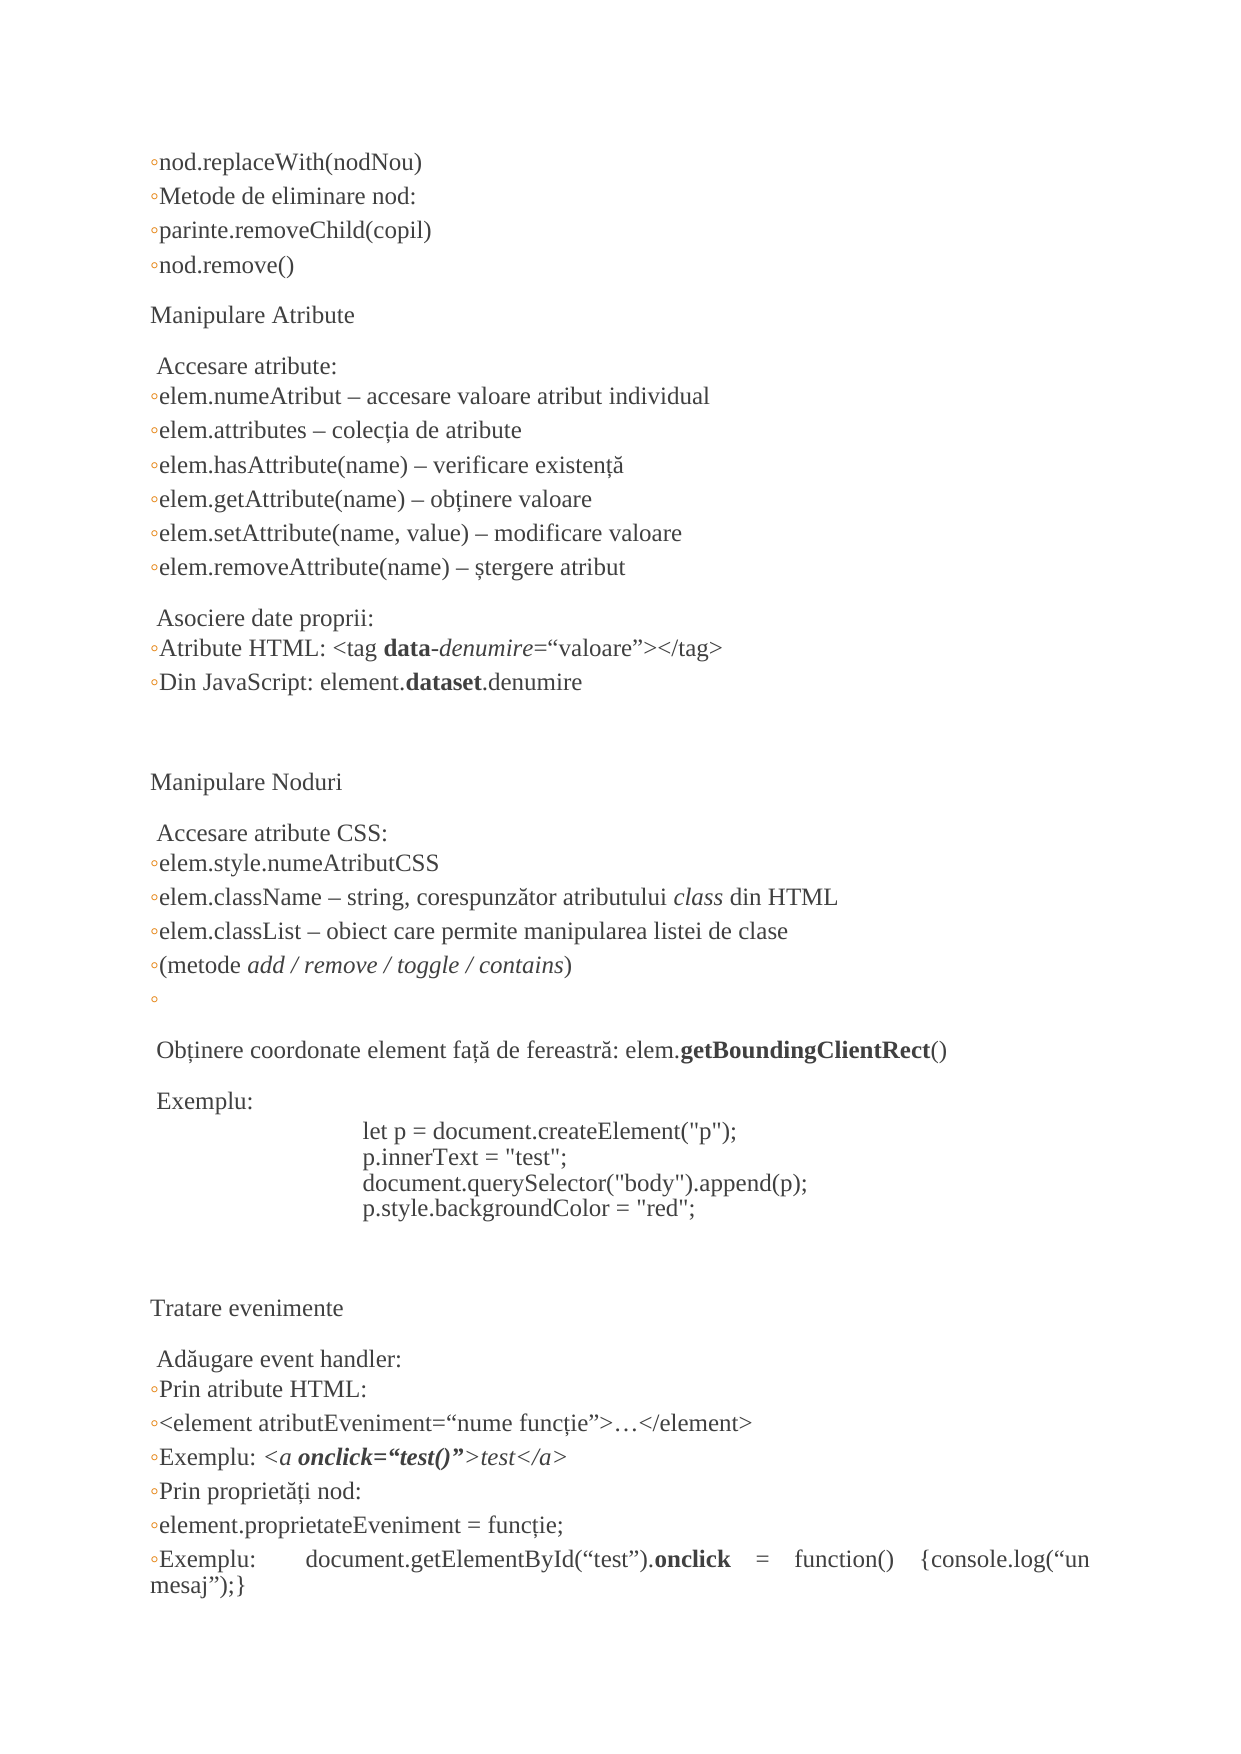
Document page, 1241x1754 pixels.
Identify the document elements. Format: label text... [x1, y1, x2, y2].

text p.style.backgroundColor = "red"; [362, 1196, 1090, 1222]
text ◦elem.numeAtribut – accesare valoare atribut individual [150, 384, 1090, 410]
text Accesare atribute: [150, 354, 1090, 380]
text ◦Metode de eliminare nod: [150, 184, 1090, 210]
text Manipulare Atribute [150, 303, 1090, 329]
text ◦elem.setAttribute(name, value) – modificare valoare [150, 521, 1090, 547]
text Manipulare Noduri [150, 769, 1090, 795]
text ◦parinte.removeChild(copil) [150, 218, 1090, 244]
text Adăugare event handler: [150, 1346, 1090, 1372]
text ◦Din JavaScript: element.dataset.denumire [150, 670, 1090, 696]
text ◦Atribute HTML: <tag data-denumire=“valoare”></tag> [150, 636, 1090, 662]
text ◦elem.hasAttribute(name) – verificare existență [150, 452, 1090, 478]
text document.querySelector("body").append(p); [362, 1170, 1090, 1196]
text Obținere coordonate element față de fereastră: elem.getBoundingClientRect() [150, 1038, 1090, 1064]
text ◦ [150, 987, 1090, 1013]
text Exemplu: [150, 1089, 1090, 1114]
text ◦(metode add / remove / toggle / contains) [150, 953, 1090, 979]
text ◦nod.replaceWith(nodNou) [150, 150, 1090, 176]
text ◦element.proprietateEveniment = funcție; [150, 1513, 1090, 1539]
text ◦Prin proprietăți nod: [150, 1479, 1090, 1505]
text ◦<element atributEveniment=“nume funcție”>…</element> [150, 1411, 1090, 1436]
text Tratare evenimente [150, 1296, 1090, 1321]
text let p = document.createElement("p"); [362, 1119, 1090, 1144]
text Asociere date proprii: [150, 606, 1090, 632]
text ◦elem.classList – obiect care permite manipularea listei de clase [150, 919, 1090, 944]
text ◦elem.style.numeAtributCSS [150, 850, 1090, 876]
text Accesare atribute CSS: [150, 820, 1090, 846]
text p.innerText = "test"; [362, 1144, 1090, 1170]
text ◦Prin atribute HTML: [150, 1376, 1090, 1402]
text ◦Exemplu: <a onclick=“test()”>test</a> [150, 1445, 1090, 1471]
text ◦elem.attributes – colecția de atribute [150, 418, 1090, 444]
text ◦elem.className – string, corespunzător atributului class din HTML [150, 884, 1090, 910]
text ◦elem.removeAttribute(name) – ștergere atribut [150, 555, 1090, 581]
text ◦elem.getAttribute(name) – obținere valoare [150, 487, 1090, 512]
text ◦nod.remove() [150, 252, 1090, 278]
text ◦Exemplu: document.getElementById(“test”).onclick = function() {console.log(“un mesaj”);} [150, 1547, 1090, 1599]
